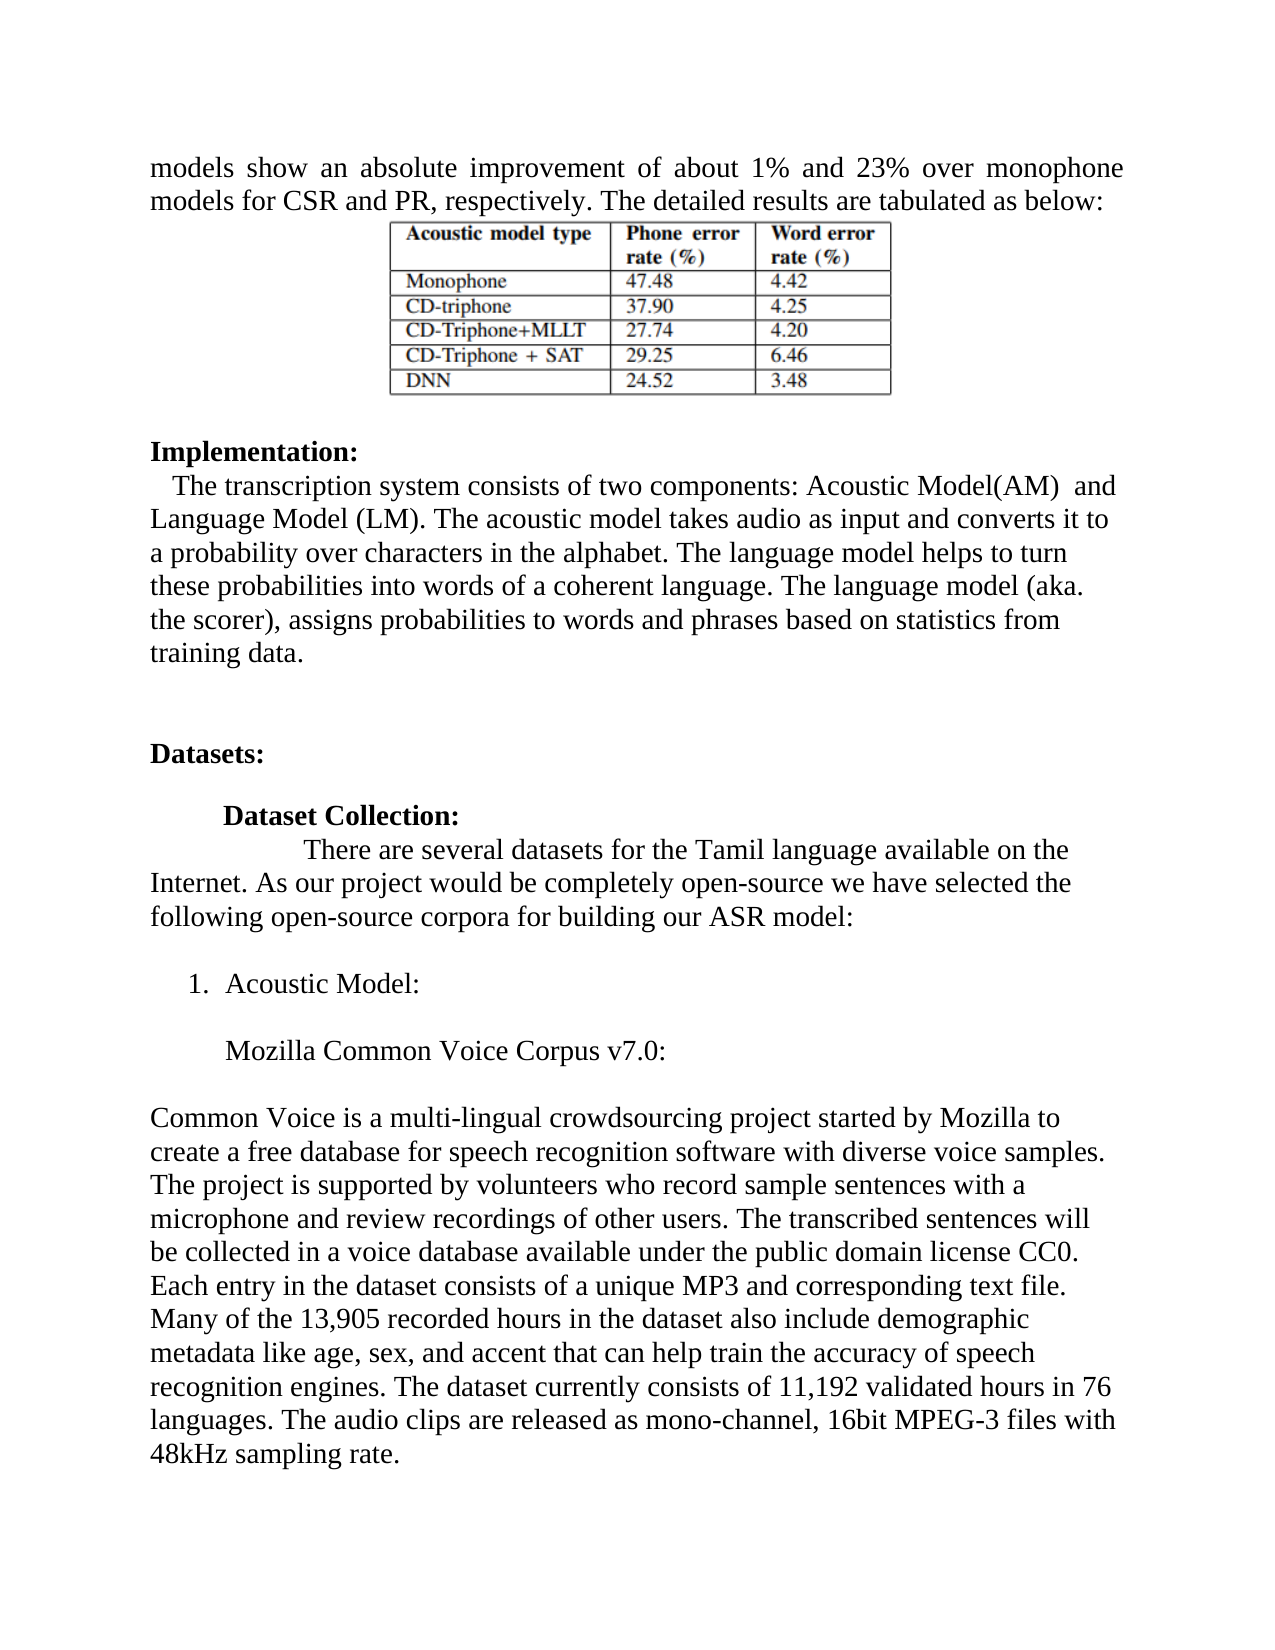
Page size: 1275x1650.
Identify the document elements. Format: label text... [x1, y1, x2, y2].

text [150, 150, 1125, 217]
text Mozilla Common Voice Corpus v7.0: [225, 1033, 1125, 1067]
text There are several datasets for the Tamil language available on the Internet. As our project would be completely open-source we have selected the following open-source corpora for building our ASR model: [150, 832, 1125, 933]
list Acoustic Model: [187, 966, 1125, 1000]
text Common Voice is a multi-lingual crowdsourcing project started by Mozilla to create a free database for speech recognition software with diverse voice samples. The project is supported by volunteers who record sample sentences with a microphone and review recordings of other users. The transcribed sentences will be collected in a voice database available under the public domain license CC0. Each entry in the dataset consists of a unique MP3 and corresponding text file. Many of the 13,905 recorded hours in the dataset also include demographic metadata like age, sex, and accent that can help train the accuracy of speech recognition engines. The dataset currently consists of 11,192 validated hours in 76 languages. The audio clips are released as mono-channel, 16bit MPEG-3 files with 48kHz sampling rate. [150, 1100, 1125, 1469]
picture [381, 217, 894, 401]
text Dataset Collection: [150, 798, 1125, 832]
text Datasets: [150, 736, 1125, 770]
text The transcription system consists of two components: Acoustic Model(AM) and Language Model (LM). The acoustic model takes audio as input and converts it to a probability over characters in the alphabet. The language model helps to turn these probabilities into words of a coherent language. The language model (aka. the scorer), assigns probabilities to words and phrases based on statistics from training data. [150, 468, 1125, 669]
text Implementation: [150, 434, 1125, 468]
